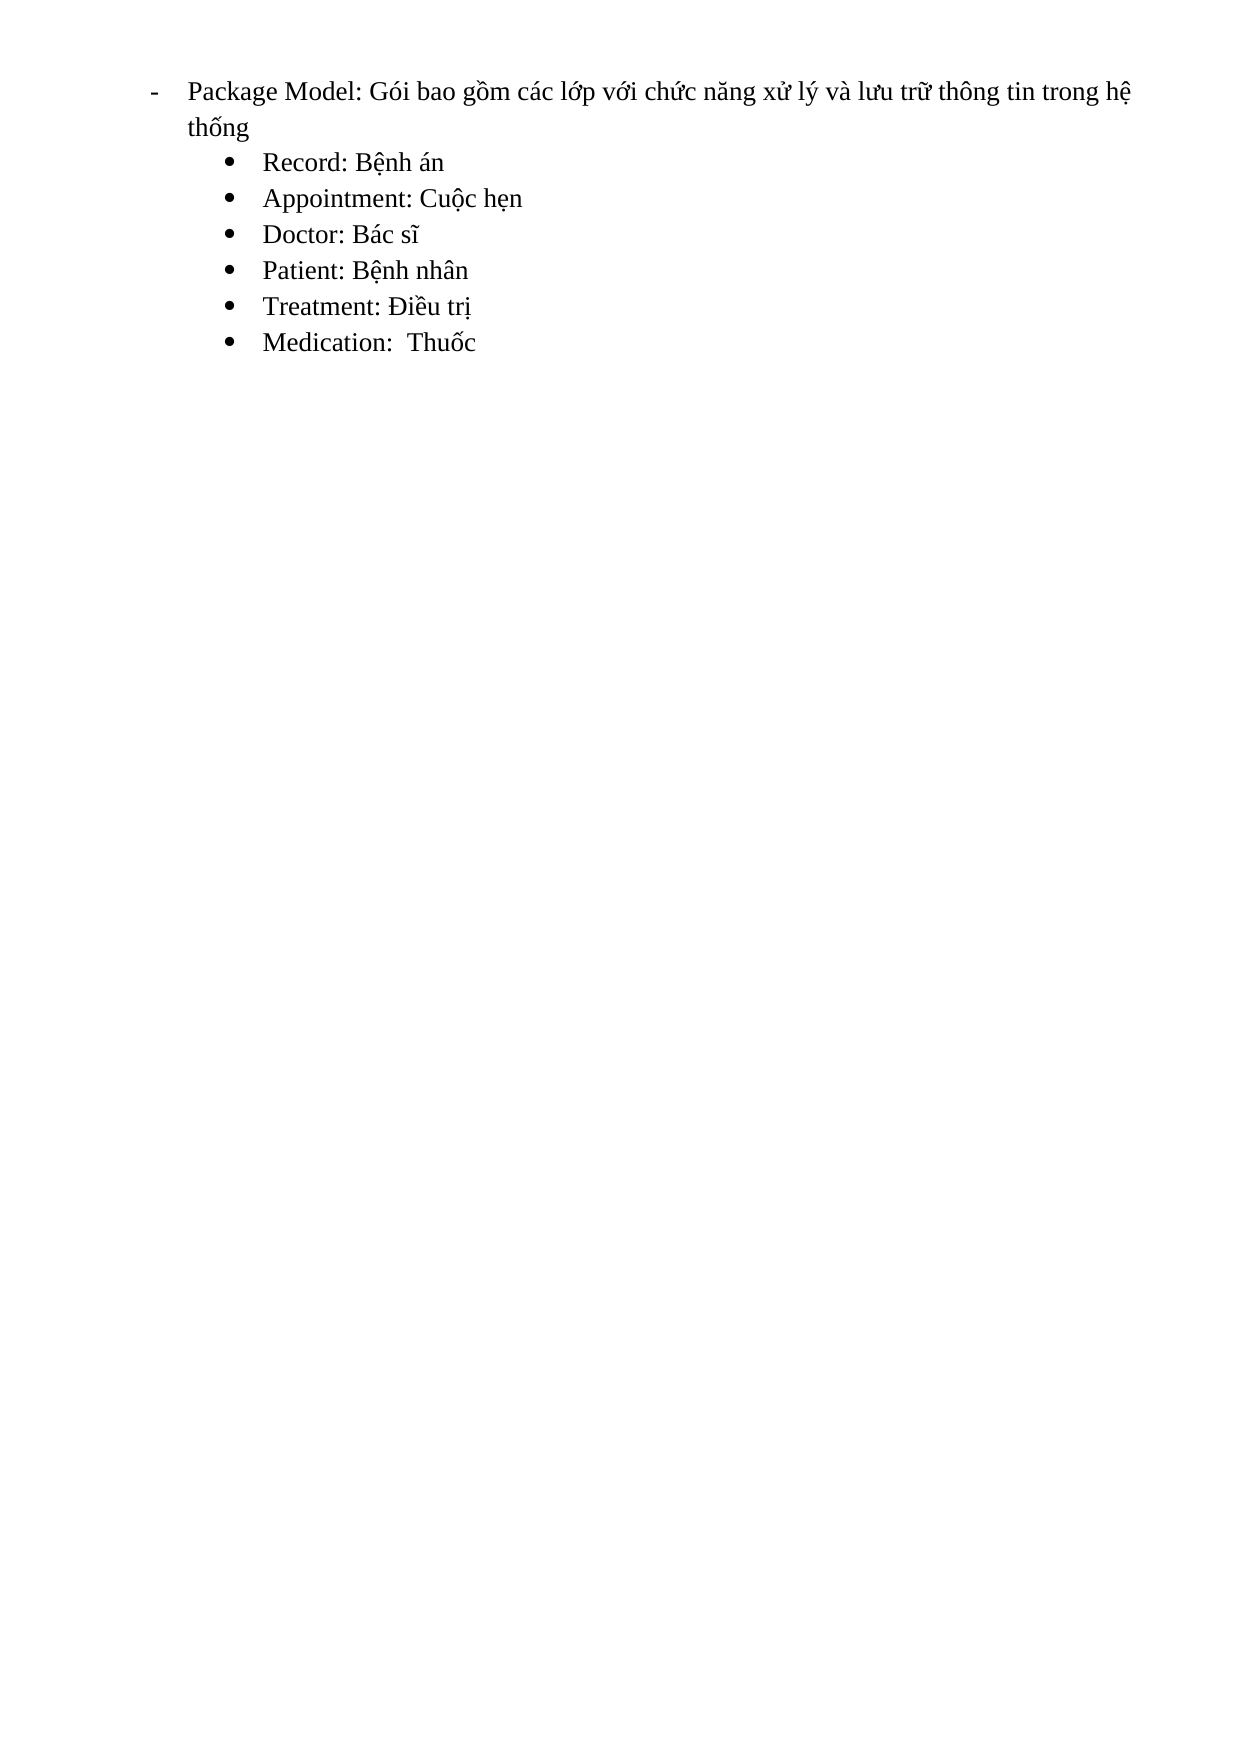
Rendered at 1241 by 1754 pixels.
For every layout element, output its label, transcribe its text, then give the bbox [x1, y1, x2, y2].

list Patient: Bệnh nhân [225, 254, 1162, 286]
list Treatment: Điều trị [225, 290, 1162, 321]
list Doctor: Bác sĩ [225, 218, 1162, 249]
list Medication: Thuốc [225, 326, 1162, 357]
list Record: Bệnh án [225, 146, 1162, 178]
list Package Model: Gói bao gồm các lớp với chức năng xử lý và lưu trữ thông tin trong hệ thống [150, 75, 1162, 142]
list Appointment: Cuộc hẹn [225, 182, 1162, 214]
